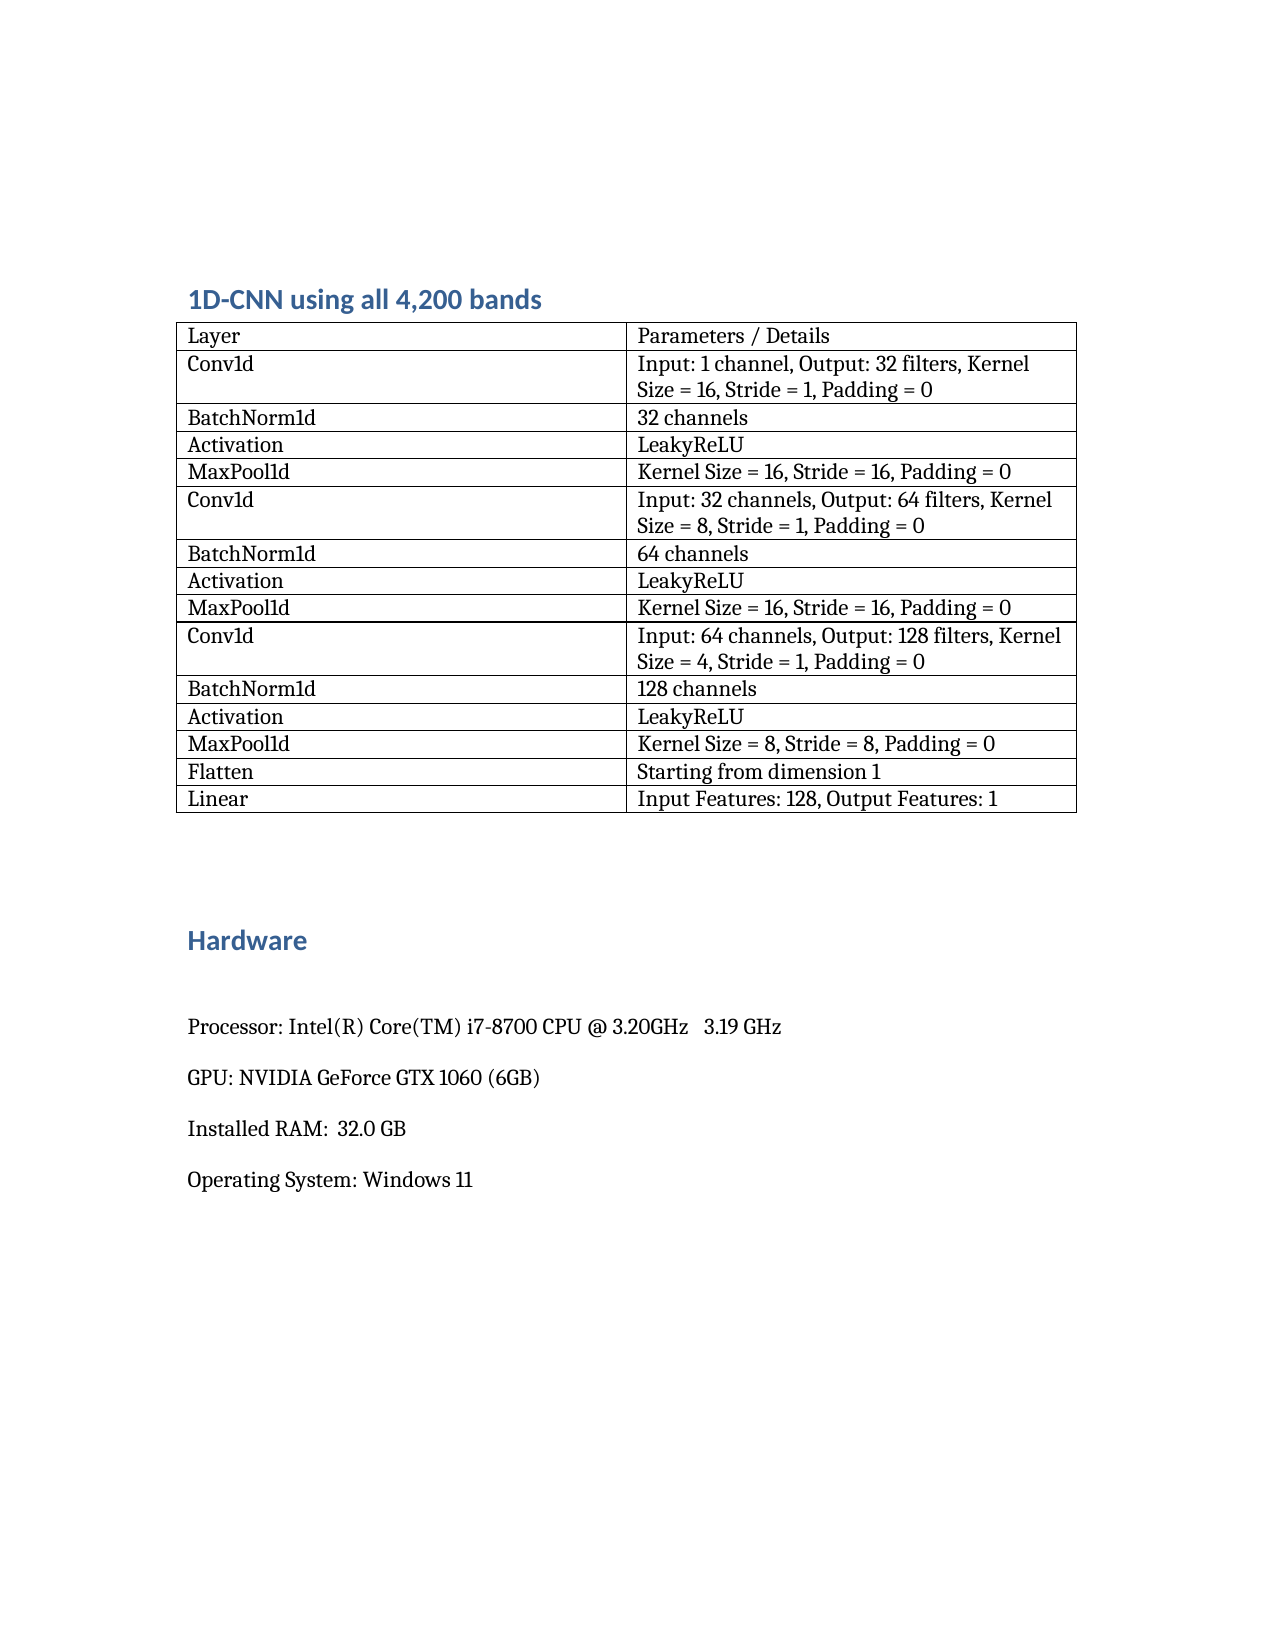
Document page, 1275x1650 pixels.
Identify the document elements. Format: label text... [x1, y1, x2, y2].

table_cell Kernel Size = 16, Stride = 16, Padding = 0 [627, 595, 1076, 621]
table_cell Activation [177, 704, 626, 730]
table_cell Kernel Size = 8, Stride = 8, Padding = 0 [627, 731, 1076, 757]
table_cell 128 channels [627, 676, 1076, 703]
subtitle 1D-CNN using all 4,200 bands [187, 281, 1087, 317]
table_cell Activation [177, 568, 626, 594]
text Operating System: Windows 11 [187, 1167, 1087, 1193]
table_cell MaxPool1d [177, 595, 626, 621]
table_cell 64 channels [627, 540, 1076, 567]
table_cell Starting from dimension 1 [627, 759, 1076, 785]
table_cell Input: 64 channels, Output: 128 filters, Kernel Size = 4, Stride = 1, Padding = 0 [627, 623, 1076, 675]
table_cell 32 channels [627, 404, 1076, 431]
text Processor: Intel(R) Core(TM) i7-8700 CPU @ 3.20GHz 3.19 GHz [187, 1014, 1087, 1040]
table_cell BatchNorm1d [177, 404, 626, 431]
table_cell MaxPool1d [177, 731, 626, 757]
table_cell Activation [177, 432, 626, 458]
table_cell Flatten [177, 759, 626, 785]
table_cell Conv1d [177, 351, 626, 403]
text GPU: NVIDIA GeForce GTX 1060 (6GB) [187, 1065, 1087, 1091]
table_cell MaxPool1d [177, 459, 626, 486]
table_cell Linear [177, 786, 626, 812]
table_cell Conv1d [177, 487, 626, 539]
table_cell LeakyReLU [627, 704, 1076, 730]
table_header Layer [177, 323, 626, 349]
text Installed RAM: 32.0 GB [187, 1116, 1087, 1142]
table_cell Input: 1 channel, Output: 32 filters, Kernel Size = 16, Stride = 1, Padding = 0 [627, 351, 1076, 403]
table_cell BatchNorm1d [177, 540, 626, 567]
table_cell Kernel Size = 16, Stride = 16, Padding = 0 [627, 459, 1076, 486]
subtitle Hardware [187, 922, 1087, 958]
table_cell Conv1d [177, 623, 626, 675]
table_header Parameters / Details [627, 323, 1076, 349]
table_cell Input Features: 128, Output Features: 1 [627, 786, 1076, 812]
table_cell Input: 32 channels, Output: 64 filters, Kernel Size = 8, Stride = 1, Padding = 0 [627, 487, 1076, 539]
table_cell LeakyReLU [627, 432, 1076, 458]
table_cell BatchNorm1d [177, 676, 626, 703]
table_cell LeakyReLU [627, 568, 1076, 594]
